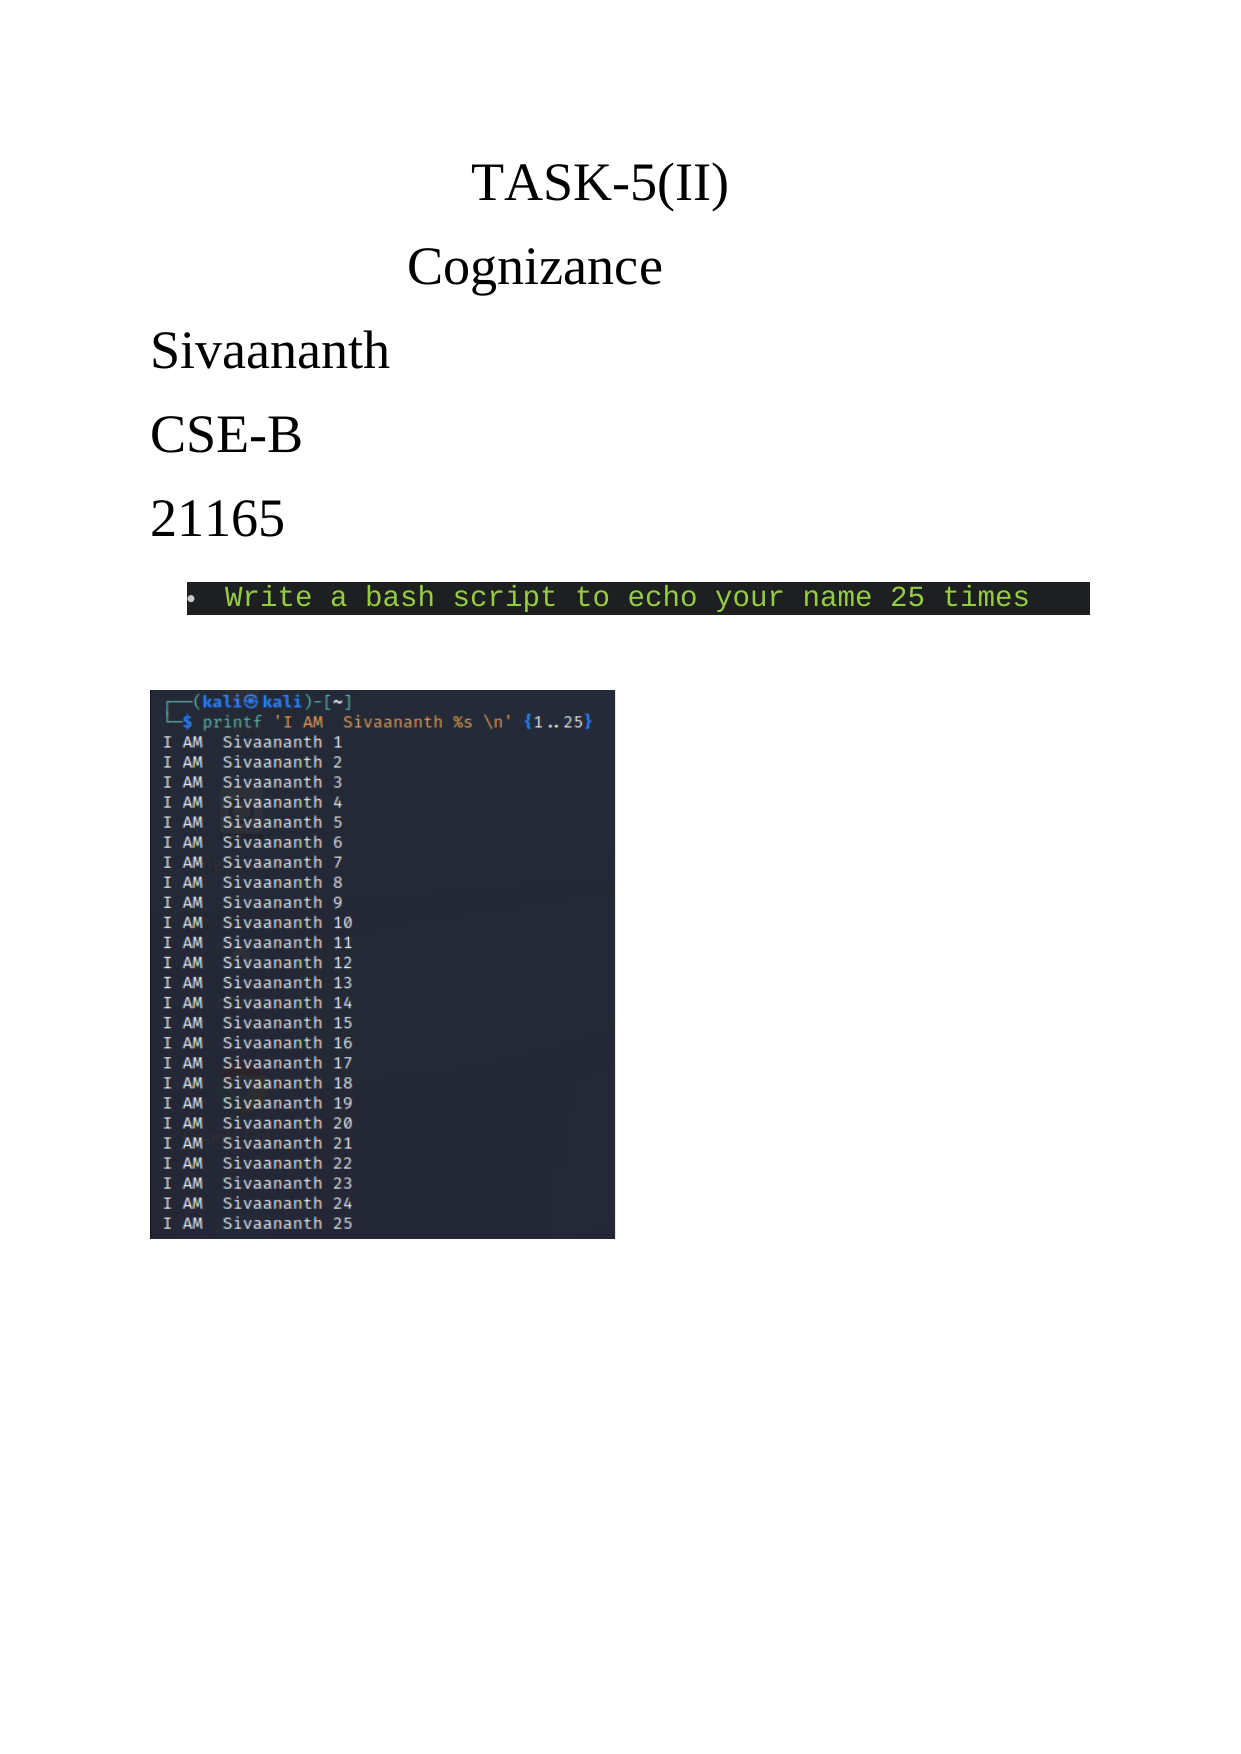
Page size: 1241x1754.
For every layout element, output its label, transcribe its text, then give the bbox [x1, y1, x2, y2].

text 21165 [150, 485, 1090, 548]
text Cognizance [150, 234, 1090, 296]
list Write a bash script to echo your name 25 times [187, 582, 1090, 615]
picture [150, 690, 615, 1239]
text Sivaananth [150, 318, 1090, 380]
text CSE-B [150, 402, 1090, 464]
text TASK-5(II) [150, 150, 1090, 212]
